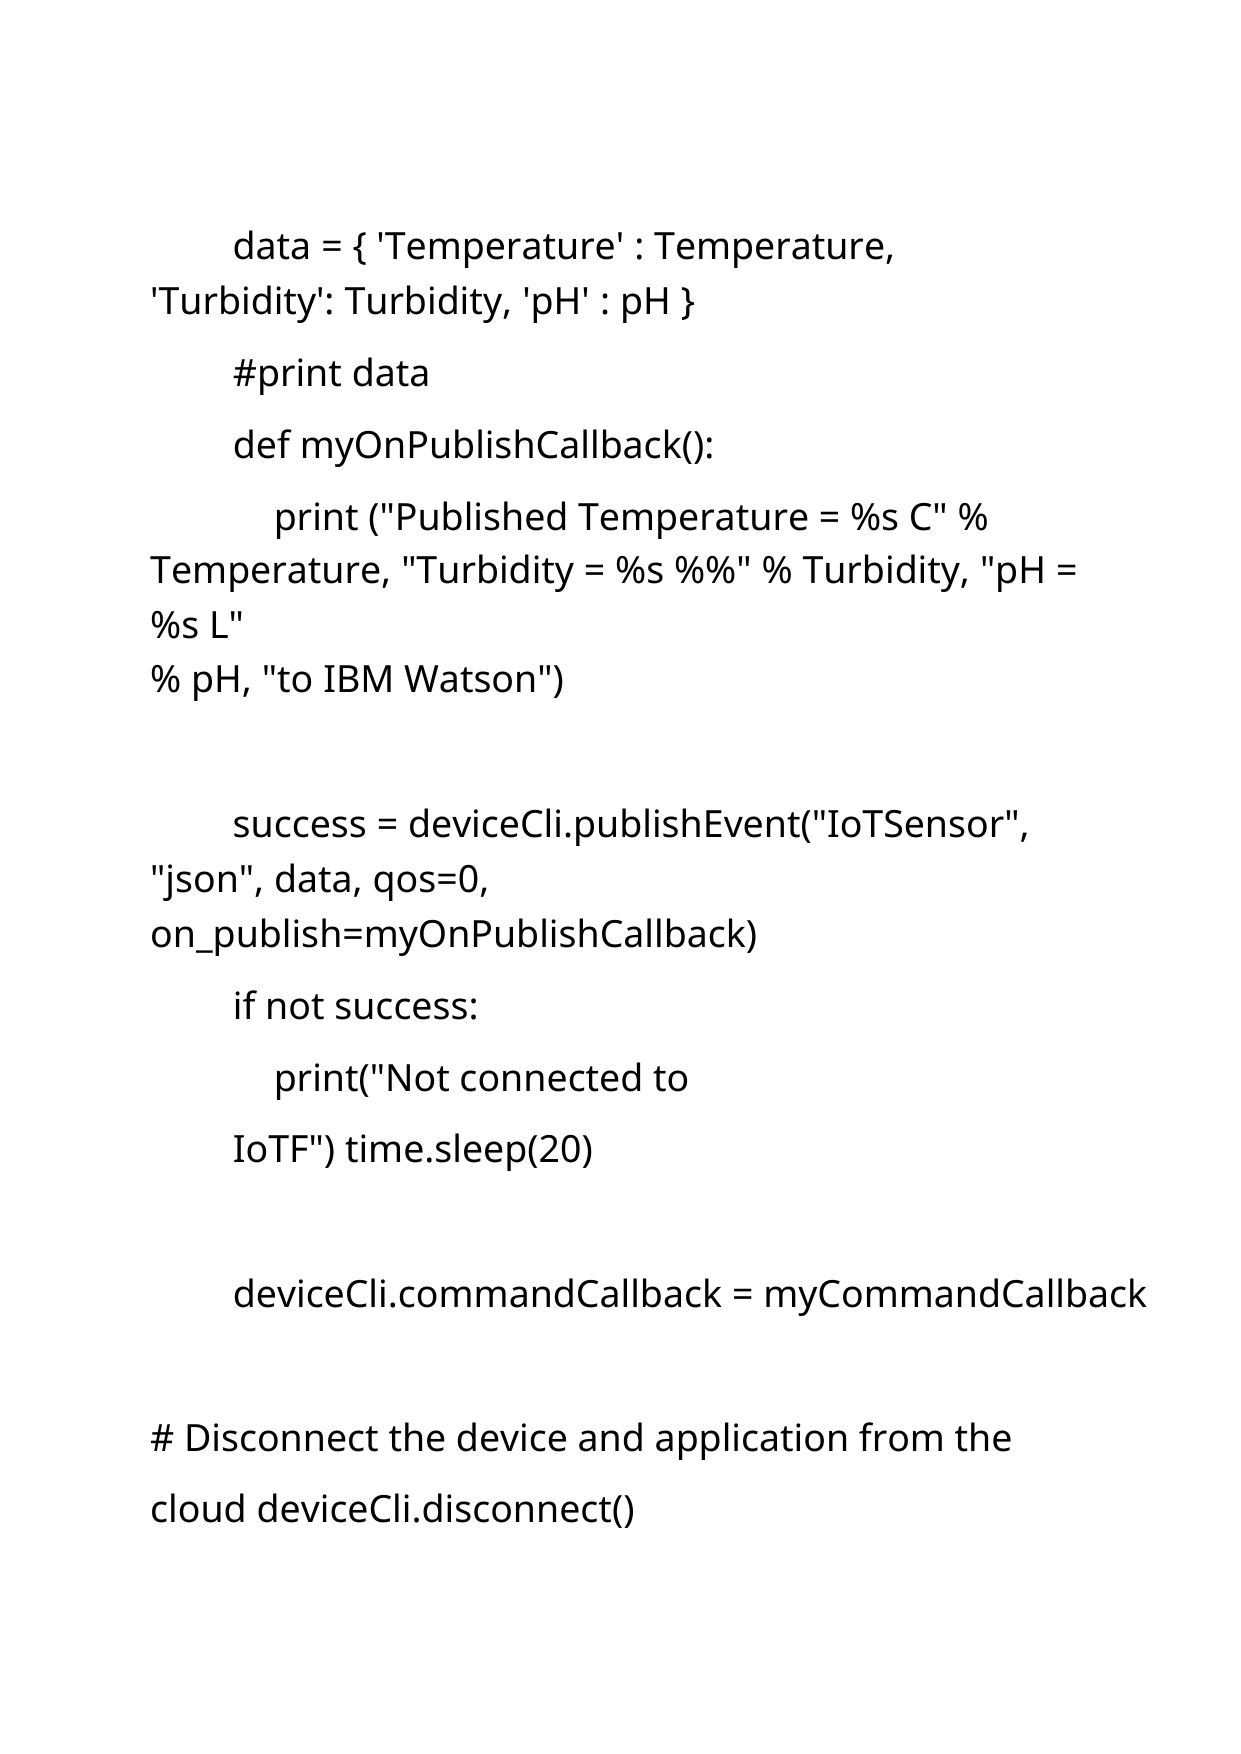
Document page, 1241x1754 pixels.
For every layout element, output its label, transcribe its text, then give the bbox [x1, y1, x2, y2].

text print("Not connected to IoTF") time.sleep(20) [233, 1051, 746, 1173]
text deviceCli.commandCallback = myCommandCallback [233, 1267, 1203, 1318]
text #print data [233, 346, 1203, 397]
text if not success: [233, 979, 1203, 1030]
text data = { 'Temperature' : Temperature, 'Turbidity': Turbidity, 'pH' : pH } [150, 219, 1029, 326]
text % pH, "to IBM Watson") [150, 653, 1203, 704]
text def myOnPublishCallback(): [233, 418, 1203, 469]
text # Disconnect the device and application from the cloud deviceCli.disconnect() [150, 1411, 1021, 1534]
text print ("Published Temperature = %s C" % Temperature, "Turbidity = %s %%" % Turbidity, "pH = %s L" [150, 490, 1126, 649]
text success = deviceCli.publishEvent("IoTSensor", "json", data, qos=0, on_publish=myOnPublishCallback) [150, 797, 1078, 958]
